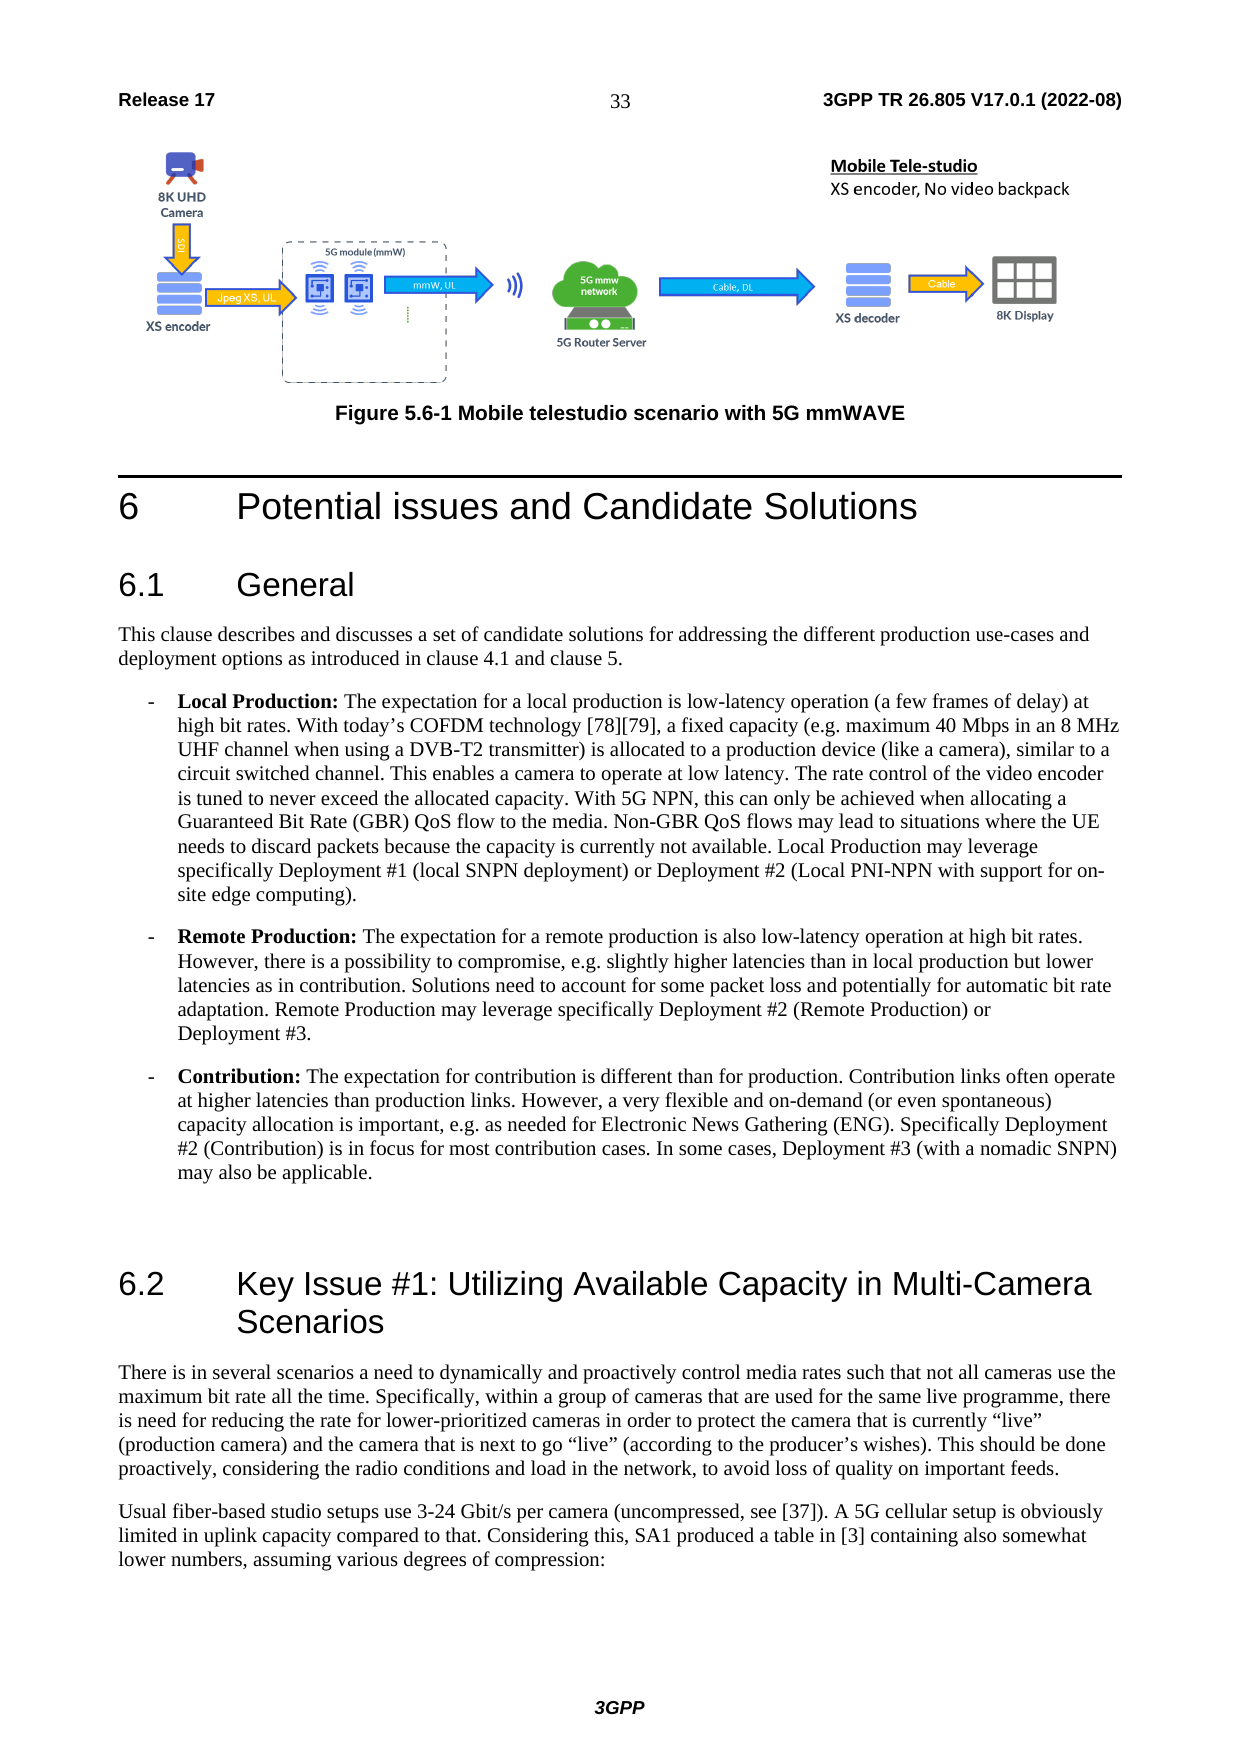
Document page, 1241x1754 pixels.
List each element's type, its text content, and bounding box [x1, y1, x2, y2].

text Figure 5.6-1 Mobile telestudio scenario with 5G mmWAVE [118, 401, 1122, 425]
subtitle 6 Potential issues and Candidate Solutions [118, 478, 1122, 528]
text Usual fiber-based studio setups use 3-24 Gbit/s per camera (uncompressed, see [37]). A 5G cellular setup is obviously limited in uplink capacity compared to that. Considering this, SA1 produced a table in [3] containing also somewhat lower numbers, assuming various degrees of compression: [118, 1499, 1122, 1571]
text This clause describes and discusses a set of candidate solutions for addressing the different production use-cases and deployment options as introduced in clause 4.1 and clause 5. [118, 622, 1122, 670]
subtitle 6.2 Key Issue #1: Utilizing Available Capacity in Multi-Camera Scenarios [118, 1264, 1122, 1341]
text - Remote Production: The expectation for a remote production is also low-latency operation at high bit rates. However, there is a possibility to compromise, e.g. slightly higher latencies than in local production but lower latencies as in contribution. Solutions need to account for some packet loss and potentially for automatic bit rate adaptation. Remote Production may leverage specifically Deployment #2 (Remote Production) or Deployment #3. [148, 924, 1122, 1045]
text - Local Production: The expectation for a local production is low-latency operation (a few frames of delay) at high bit rates. With today’s COFDM technology [78][79], a fixed capacity (e.g. maximum 40 Mbps in an 8 MHz UHF channel when using a DVB-T2 transmitter) is allocated to a production device (like a camera), similar to a circuit switched channel. This enables a camera to operate at low latency. The rate control of the video encoder is tuned to never exceed the allocated capacity. With 5G NPN, this can only be achieved when allocating a Guaranteed Bit Rate (GBR) QoS flow to the media. Non-GBR QoS flows may lead to situations where the UE needs to discard packets because the capacity is currently not available. Local Production may leverage specifically Deployment #1 (local SNPN deployment) or Deployment #2 (Local PNI-NPN with support for on-site edge computing). [148, 689, 1122, 906]
subtitle 6.1 General [118, 565, 1122, 603]
text - Contribution: The expectation for contribution is different than for production. Contribution links often operate at higher latencies than production links. However, a very flexible and on-demand (or even spontaneous) capacity allocation is important, e.g. as needed for Electronic News Gathering (ENG). Specifically Deployment #2 (Contribution) is in focus for most contribution cases. In some cases, Deployment #3 (with a nomadic SNPN) may also be applicable. [148, 1063, 1122, 1184]
picture [118, 147, 1088, 383]
text There is in several scenarios a need to dynamically and proactively control media rates such that not all cameras use the maximum bit rate all the time. Specifically, within a group of cameras that are used for the same live programme, there is need for reducing the rate for lower-prioritized cameras in order to protect the camera that is currently “live” (production camera) and the camera that is next to go “live” (according to the producer’s wishes). This should be done proactively, considering the radio conditions and load in the network, to avoid loss of quality on important feeds. [118, 1360, 1122, 1480]
